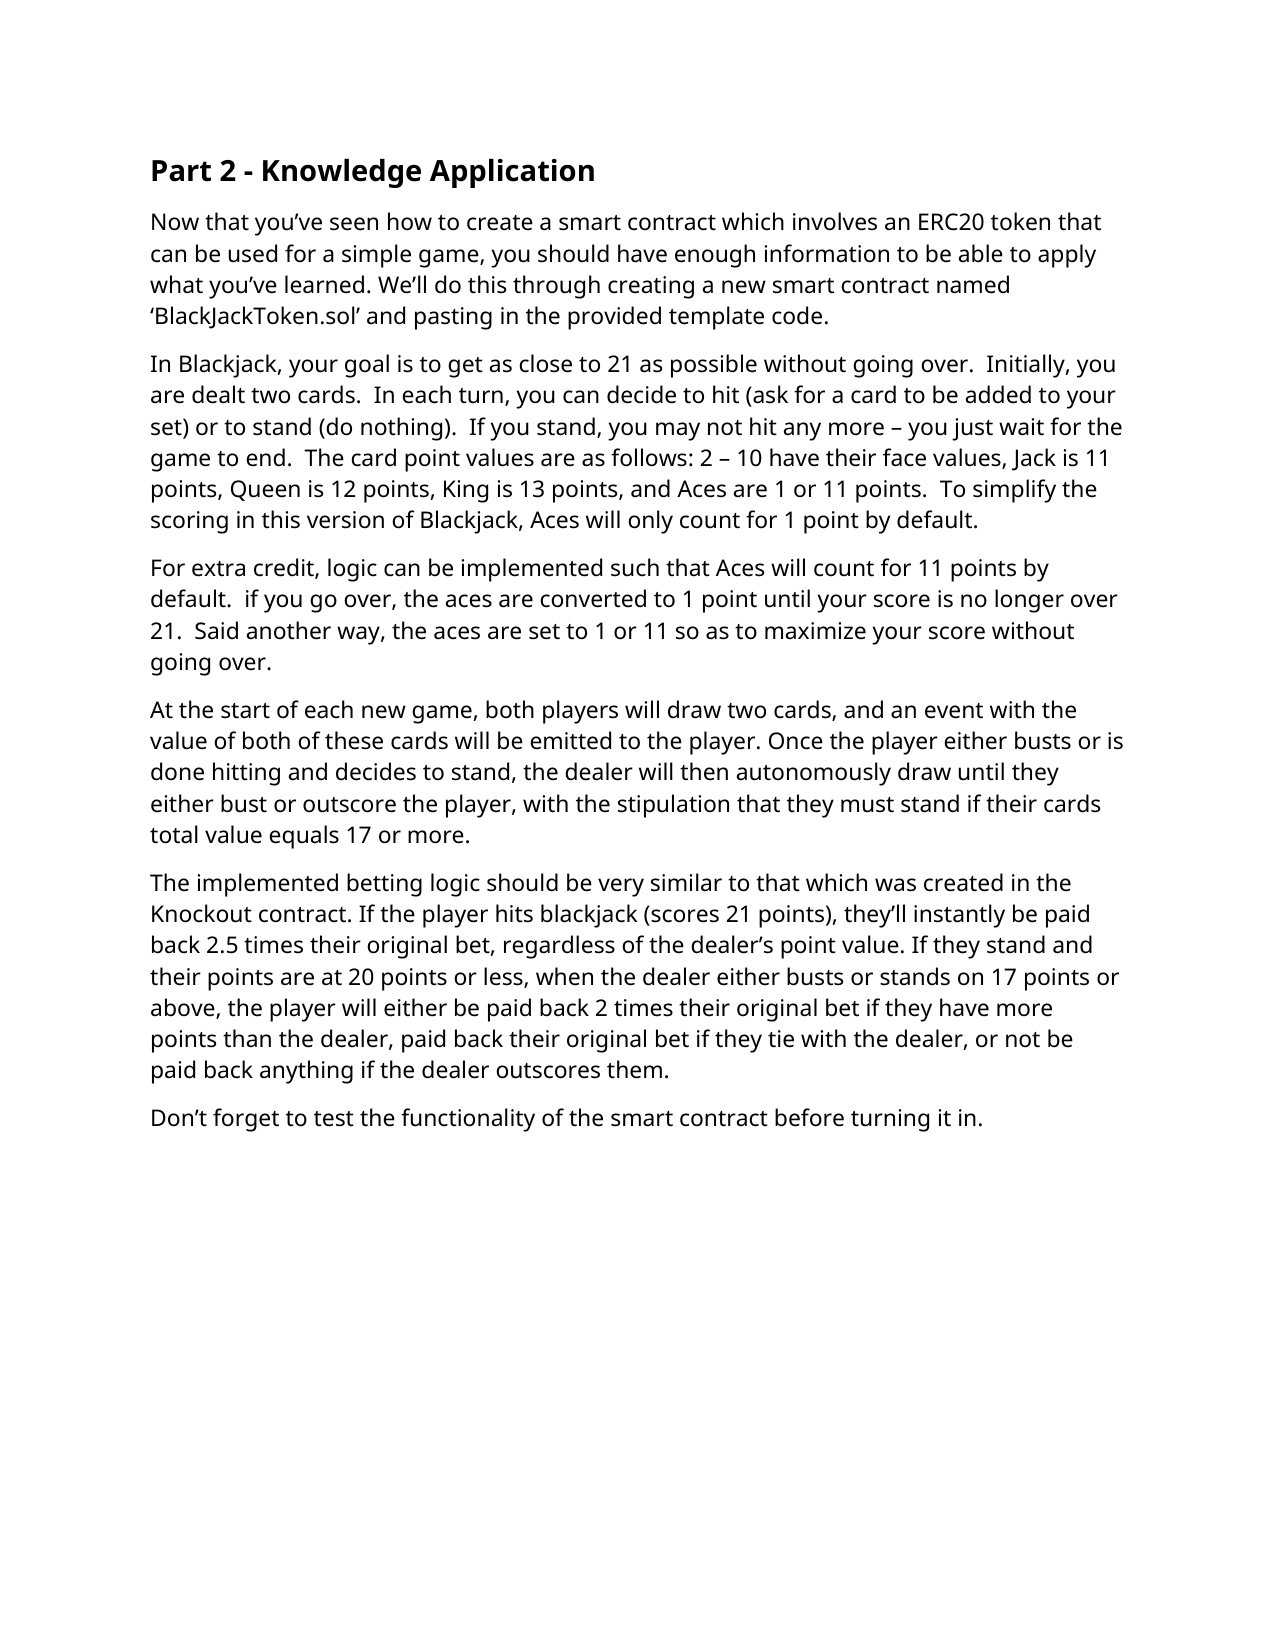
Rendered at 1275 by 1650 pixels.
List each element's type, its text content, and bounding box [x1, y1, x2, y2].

text Don’t forget to test the functionality of the smart contract before turning it in. [150, 1102, 1125, 1133]
text Now that you’ve seen how to create a smart contract which involves an ERC20 token that can be used for a simple game, you should have enough information to be able to apply what you’ve learned. We’ll do this through creating a new smart contract named ‘BlackJackToken.sol’ and pasting in the provided template code. [150, 206, 1125, 331]
text At the start of each new game, both players will draw two cards, and an event with the value of both of these cards will be emitted to the player. Once the player either busts or is done hitting and decides to stand, the dealer will then autonomously draw until they either bust or outscore the player, with the stipulation that they must stand if their cards total value equals 17 or more. [150, 694, 1125, 850]
text The implemented betting logic should be very similar to that which was created in the Knockout contract. If the player hits blackjack (scores 21 points), they’ll instantly be paid back 2.5 times their original bet, regardless of the dealer’s point value. If they stand and their points are at 20 points or less, when the dealer either busts or stands on 17 points or above, the player will either be paid back 2 times their original bet if they have more points than the dealer, paid back their original bet if they tie with the dealer, or not be paid back anything if the dealer outscores them. [150, 867, 1125, 1086]
text Part 2 - Knowledge Application [150, 150, 1125, 190]
text For extra credit, logic can be implemented such that Aces will count for 11 points by default. if you go over, the aces are converted to 1 point until your score is no longer over 21. Said another way, the aces are set to 1 or 11 so as to maximize your score without going over. [150, 552, 1125, 677]
text In Blackjack, your goal is to get as close to 21 as possible without going over. Initially, you are dealt two cards. In each turn, you can decide to hit (ask for a card to be added to your set) or to stand (do nothing). If you stand, you may not hit any more – you just wait for the game to end. The card point values are as follows: 2 – 10 have their face values, Jack is 11 points, Queen is 12 points, King is 13 points, and Aces are 1 or 11 points. To simplify the scoring in this version of Blackjack, Aces will only count for 1 point by default. [150, 348, 1125, 536]
